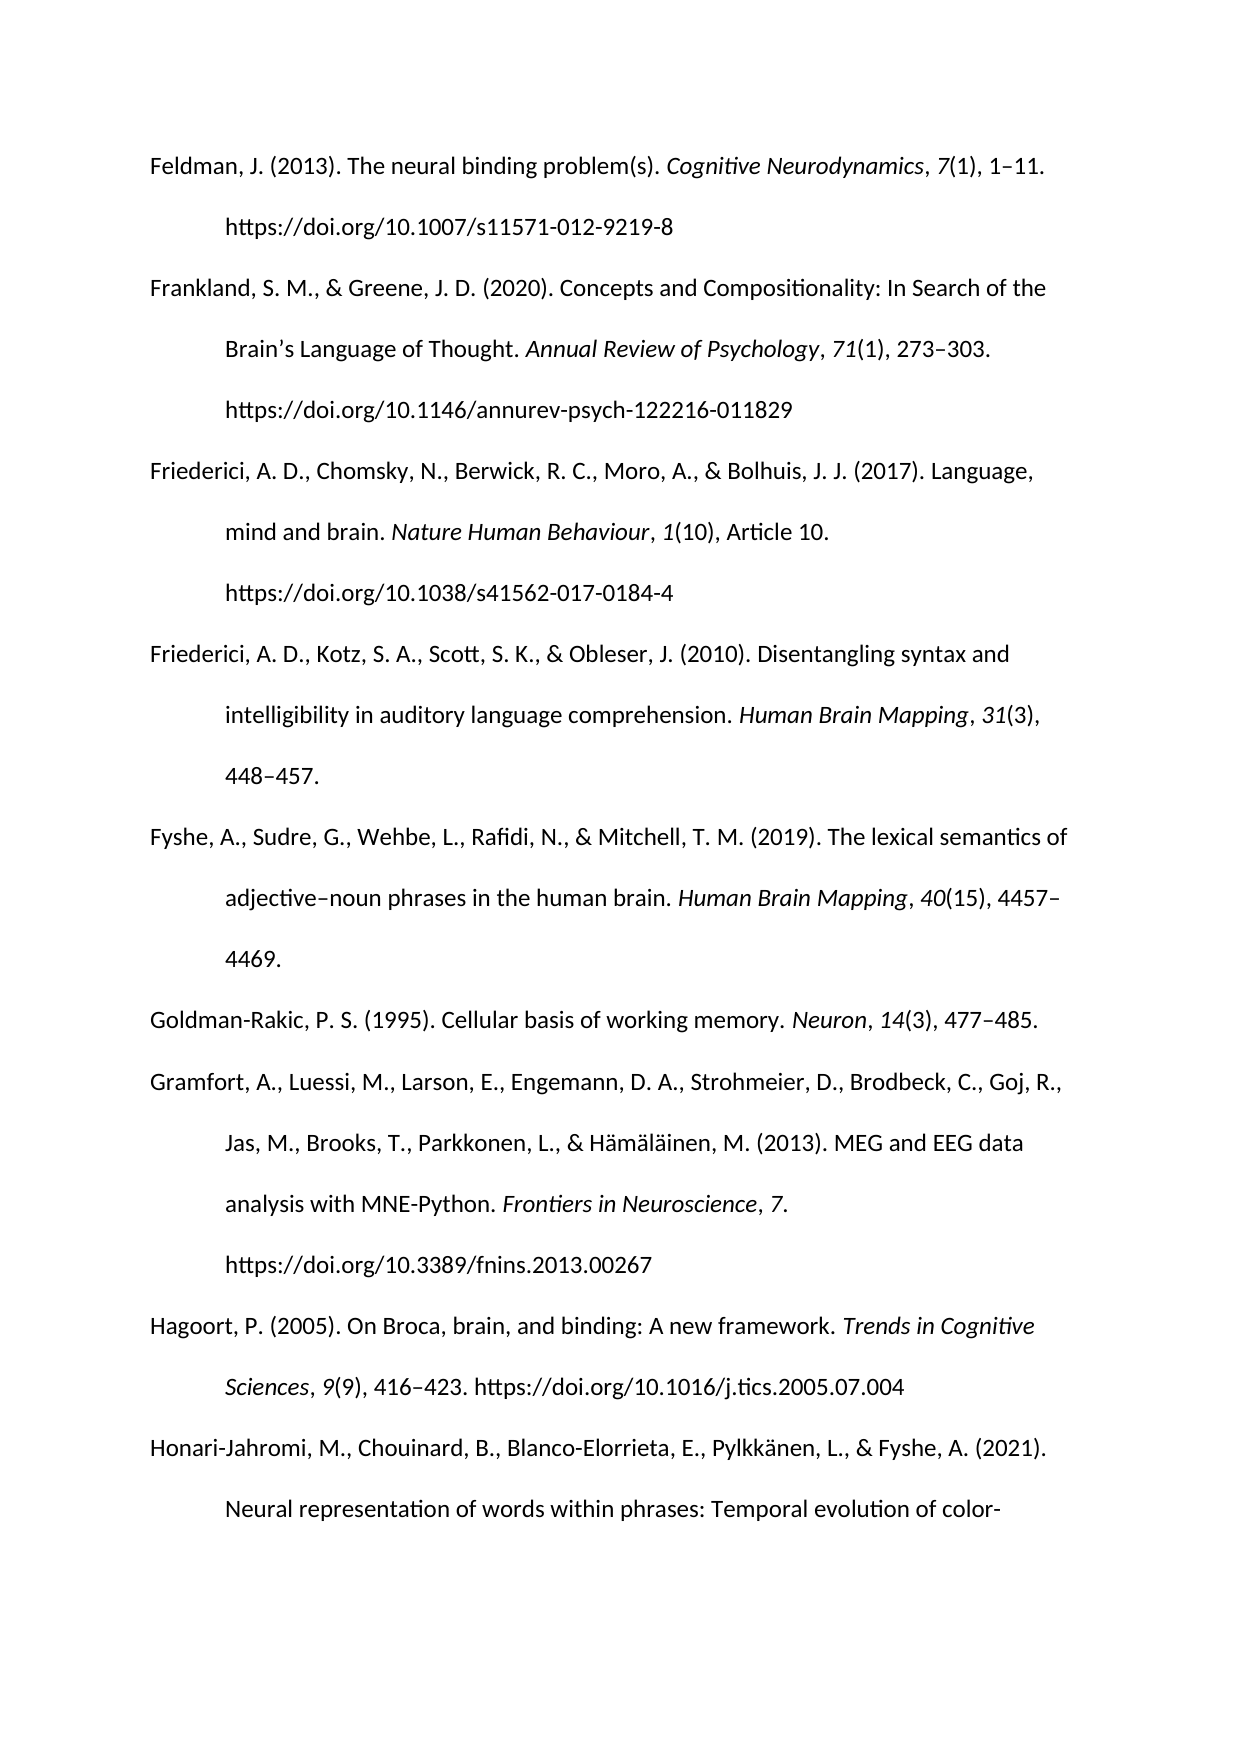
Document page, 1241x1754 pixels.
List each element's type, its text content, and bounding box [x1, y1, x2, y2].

text Hagoort, P. (2005). On Broca, brain, and binding: A new framework. Trends in Cognitive Sciences, 9(9), 416–423. https://doi.org/10.1016/j.tics.2005.07.004 [150, 1310, 1090, 1401]
text Friederici, A. D., Chomsky, N., Berwick, R. C., Moro, A., & Bolhuis, J. J. (2017). Language, mind and brain. Nature Human Behaviour, 1(10), Article 10. https://doi.org/10.1038/s41562-017-0184-4 [150, 455, 1090, 608]
text Friederici, A. D., Kotz, S. A., Scott, S. K., & Obleser, J. (2010). Disentangling syntax and intelligibility in auditory language comprehension. Human Brain Mapping, 31(3), 448–457. [150, 638, 1090, 791]
text Feldman, J. (2013). The neural binding problem(s). Cognitive Neurodynamics, 7(1), 1–11. https://doi.org/10.1007/s11571-012-9219-8 [150, 150, 1090, 242]
text Fyshe, A., Sudre, G., Wehbe, L., Rafidi, N., & Mitchell, T. M. (2019). The lexical semantics of adjective–noun phrases in the human brain. Human Brain Mapping, 40(15), 4457–4469. [150, 821, 1090, 974]
text Frankland, S. M., & Greene, J. D. (2020). Concepts and Compositionality: In Search of the Brain’s Language of Thought. Annual Review of Psychology, 71(1), 273–303. https://doi.org/10.1146/annurev-psych-122216-011829 [150, 272, 1090, 425]
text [150, 1432, 1090, 1523]
text Goldman-Rakic, P. S. (1995). Cellular basis of working memory. Neuron, 14(3), 477–485. [150, 1004, 1090, 1035]
text Gramfort, A., Luessi, M., Larson, E., Engemann, D. A., Strohmeier, D., Brodbeck, C., Goj, R., Jas, M., Brooks, T., Parkkonen, L., & Hämäläinen, M. (2013). MEG and EEG data analysis with MNE-Python. Frontiers in Neuroscience, 7. https://doi.org/10.3389/fnins.2013.00267 [150, 1066, 1090, 1279]
